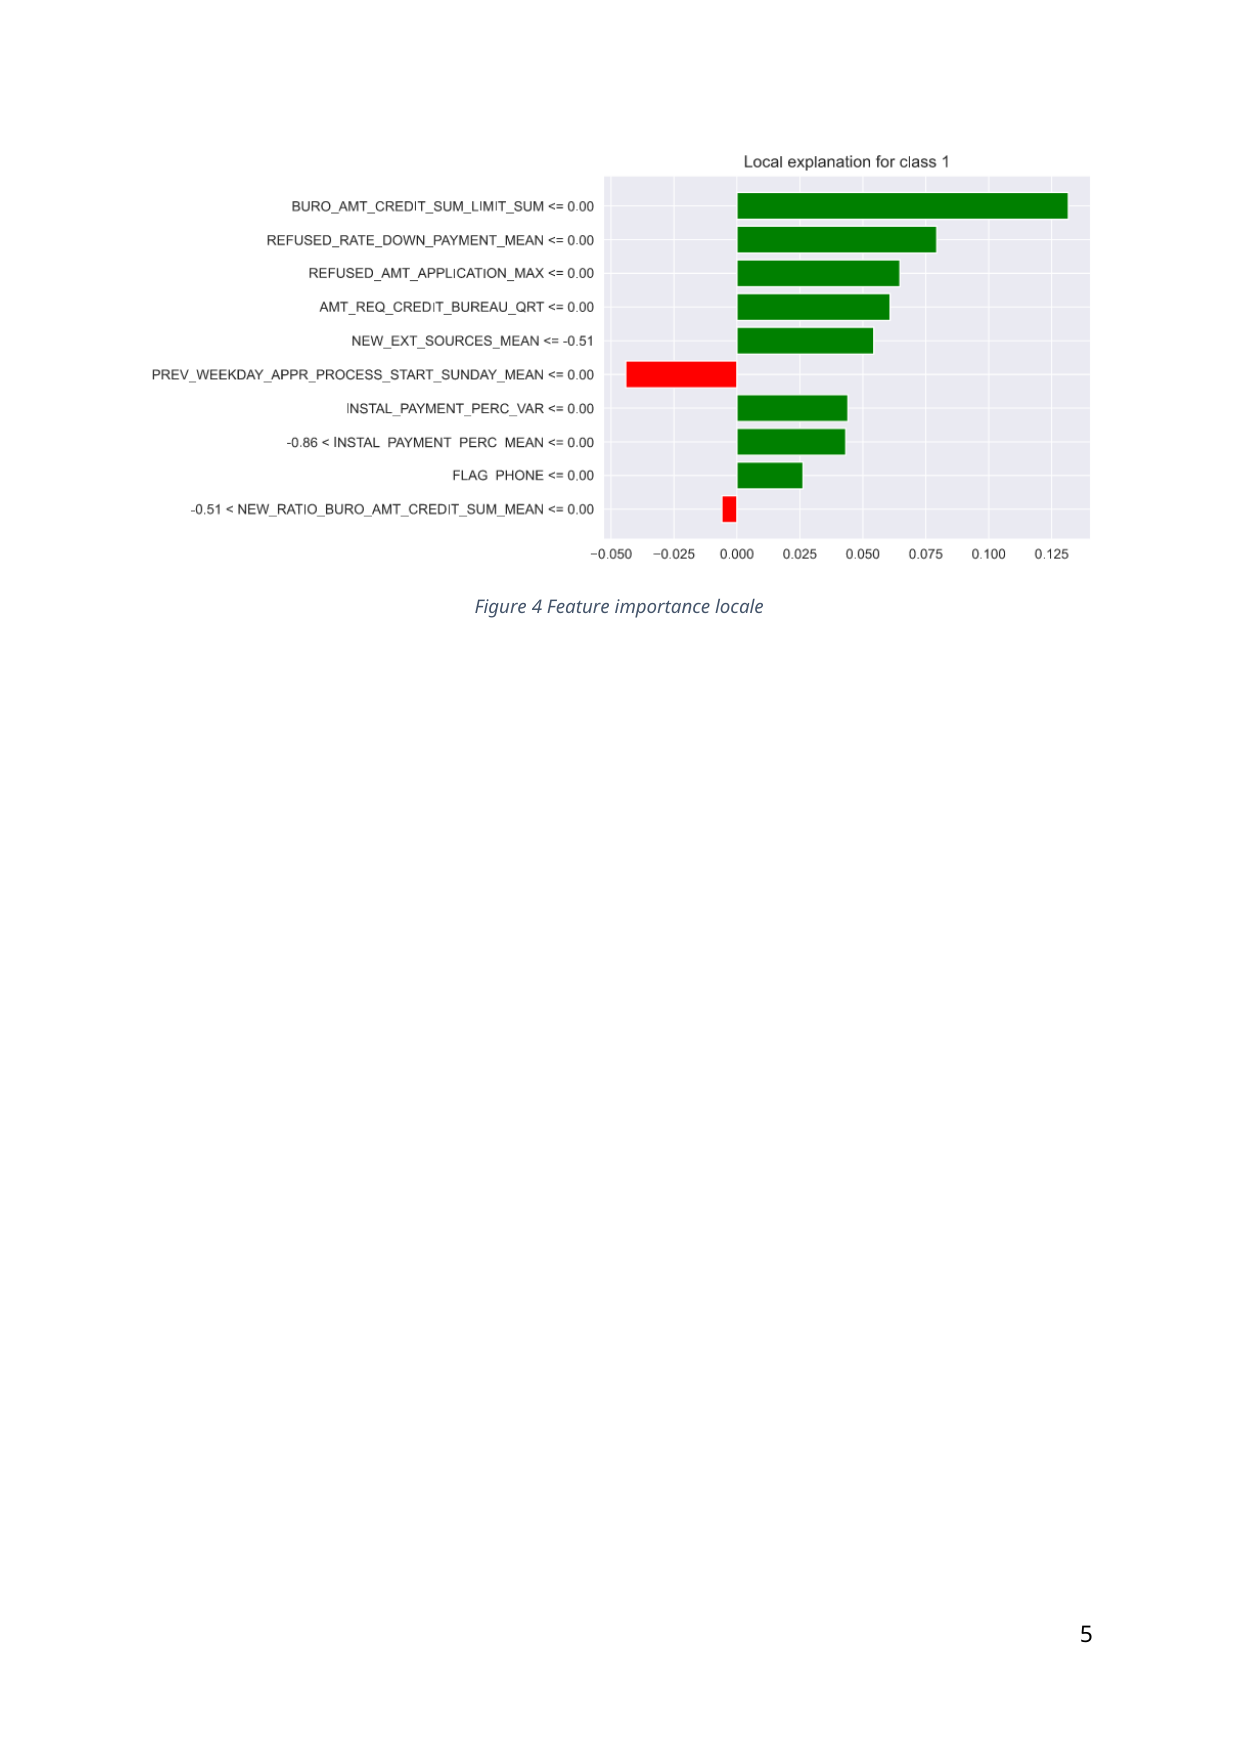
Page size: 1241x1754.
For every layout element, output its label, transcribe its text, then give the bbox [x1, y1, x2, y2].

picture [147, 147, 1093, 575]
